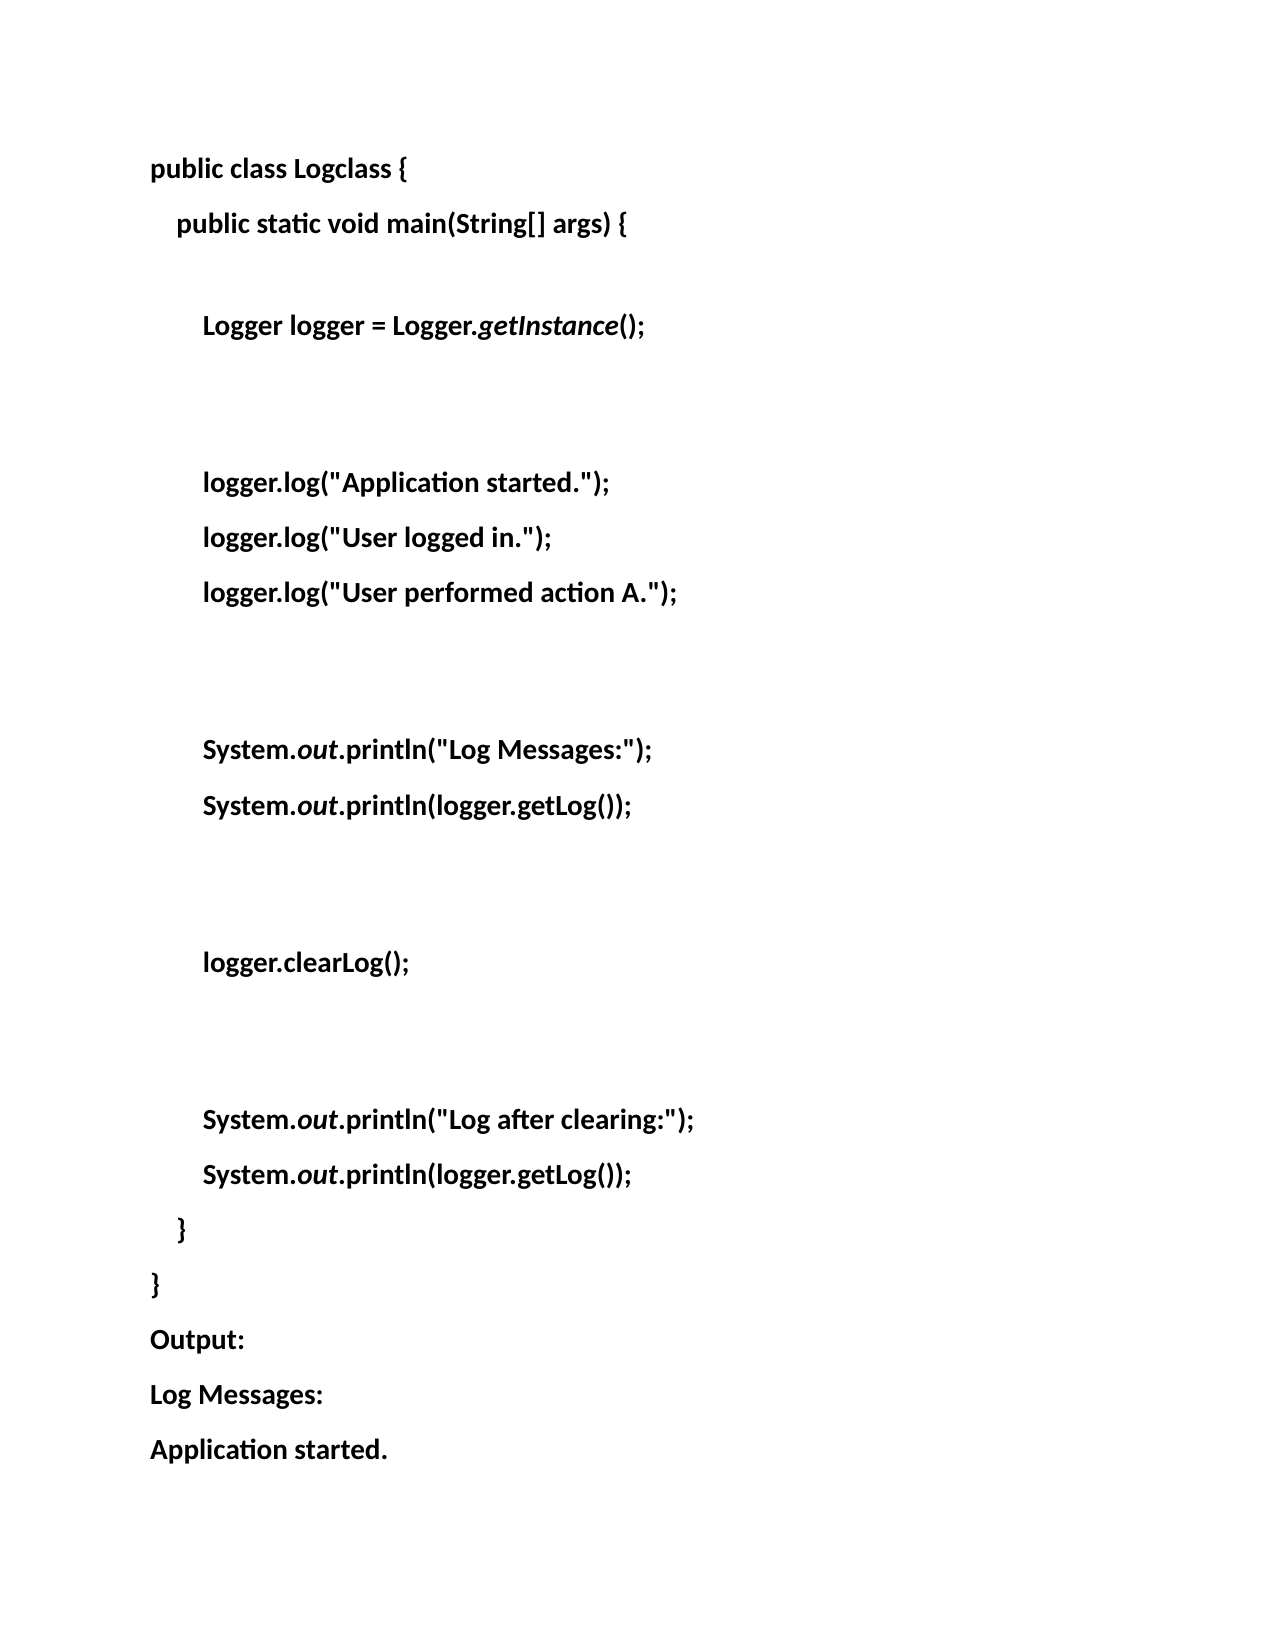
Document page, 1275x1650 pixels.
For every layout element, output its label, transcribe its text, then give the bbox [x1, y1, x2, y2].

text logger.log("Application started."); [150, 464, 1125, 500]
text } [150, 1266, 1125, 1302]
text Output: [150, 1321, 1125, 1357]
text Logger logger = Logger.getInstance(); [150, 307, 1125, 343]
text Application started. [150, 1431, 1125, 1467]
text logger.log("User logged in."); [150, 519, 1125, 555]
text public static void main(String[] args) { [150, 205, 1125, 241]
text logger.log("User performed action A."); [150, 574, 1125, 610]
text logger.clearLog(); [150, 944, 1125, 979]
text System.out.println("Log Messages:"); [150, 731, 1125, 767]
text } [150, 1211, 1125, 1247]
text System.out.println(logger.getLog()); [150, 1156, 1125, 1191]
text System.out.println("Log after clearing:"); [150, 1101, 1125, 1136]
text public class Logclass { [150, 150, 1125, 186]
text Log Messages: [150, 1376, 1125, 1412]
text System.out.println(logger.getLog()); [150, 787, 1125, 822]
